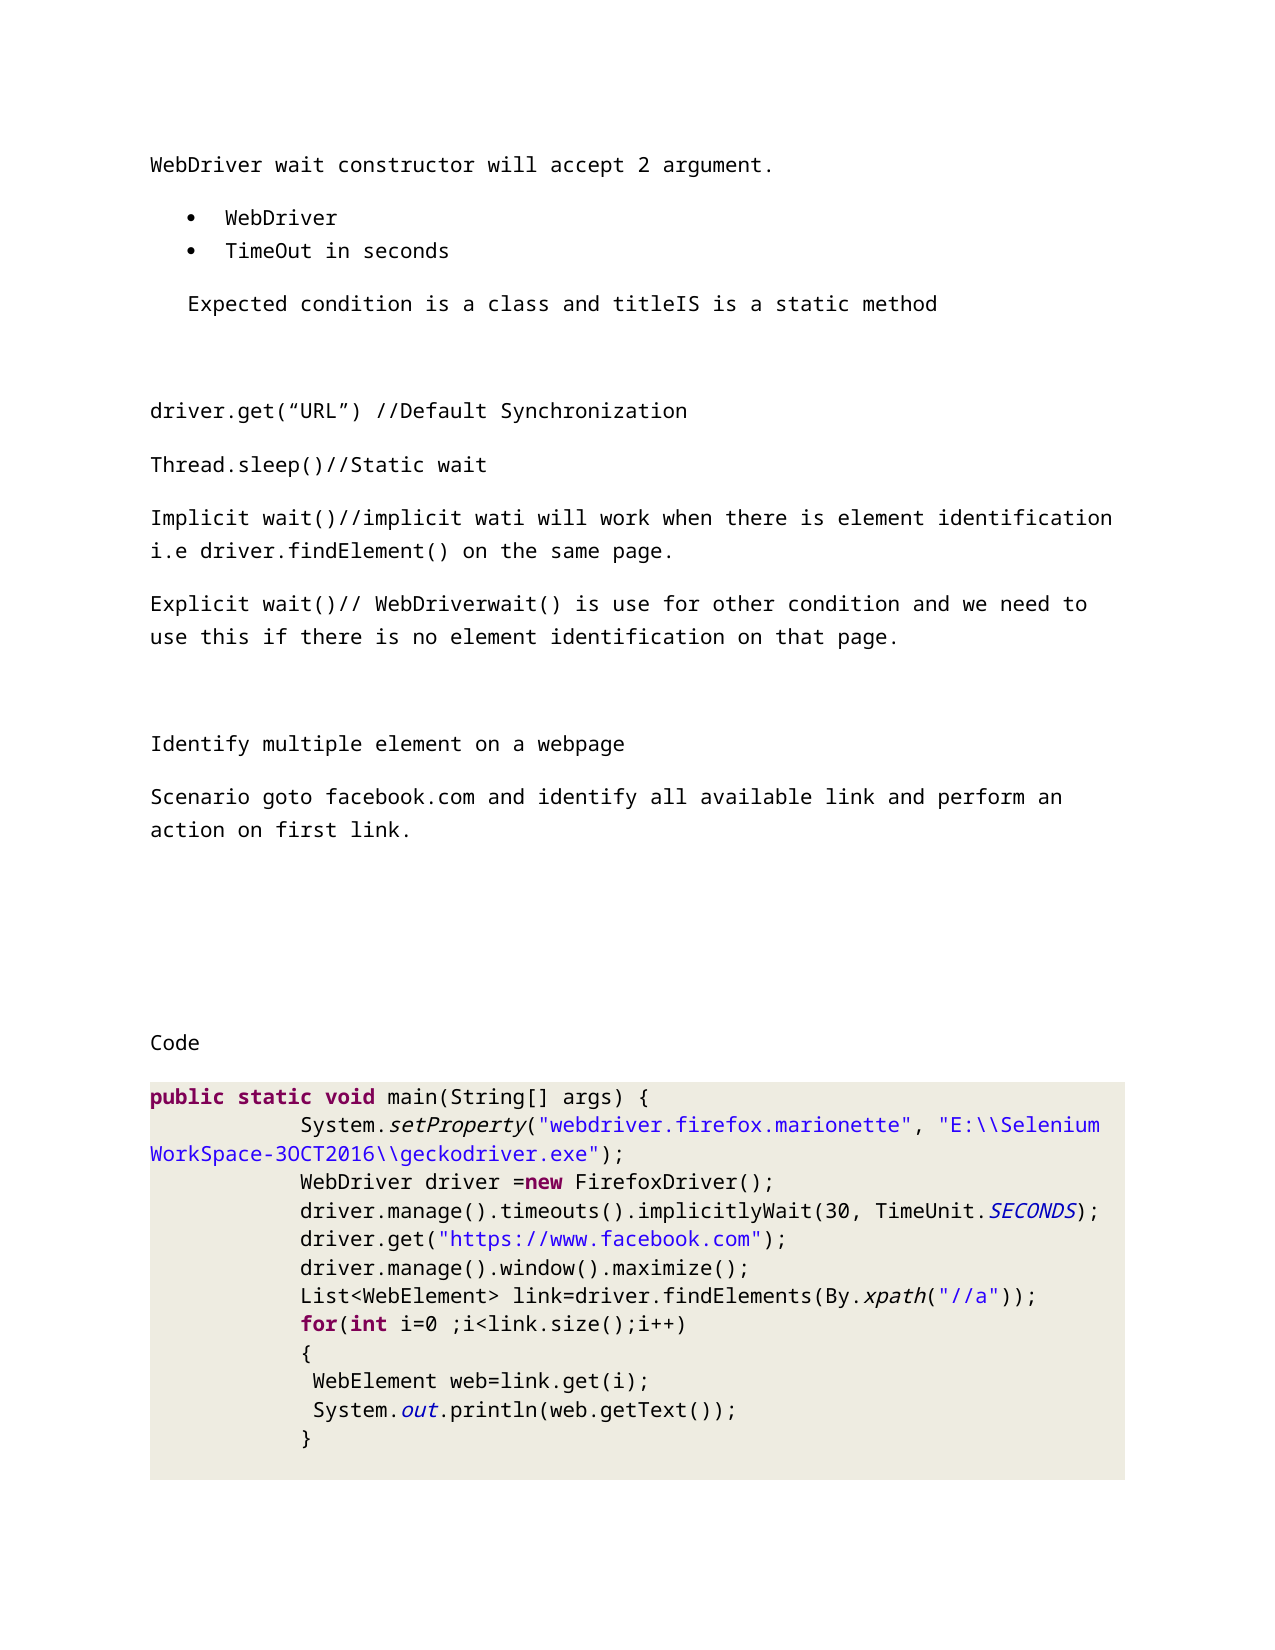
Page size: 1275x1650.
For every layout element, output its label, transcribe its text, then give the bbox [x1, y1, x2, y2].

text Thread.sleep()//Static wait [150, 450, 1125, 478]
text List<WebElement> link=driver.findElements(By.xpath("//a")); [150, 1281, 1125, 1309]
text System.out.println(web.getText()); [150, 1395, 1125, 1423]
text driver.get("https://www.facebook.com"); [150, 1224, 1125, 1253]
text for(int i=0 ;i<link.size();i++) [150, 1309, 1125, 1338]
text } [150, 1423, 1125, 1452]
text WebElement web=link.get(i); [150, 1366, 1125, 1395]
text Code [150, 1028, 1125, 1057]
text Explicit wait()// WebDriverwait() is use for other condition and we need to use this if there is no element identification on that page. [150, 589, 1125, 650]
text { [150, 1338, 1125, 1366]
list WebDriver [187, 203, 1125, 232]
list TimeOut in seconds [187, 236, 1125, 264]
text driver.manage().window().maximize(); [150, 1253, 1125, 1281]
text System.setProperty("webdriver.firefox.marionette", "E:\\Selenium WorkSpace-3OCT2016\\geckodriver.exe"); [150, 1110, 1125, 1167]
text Expected condition is a class and titleIS is a static method [187, 289, 1125, 318]
text driver.get(“URL”) //Default Synchronization [150, 396, 1125, 425]
text Scenario goto facebook.com and identify all available link and perform an action on first link. [150, 782, 1125, 843]
text Identify multiple element on a webpage [150, 729, 1125, 757]
text public static void main(String[] args) { [150, 1082, 1125, 1110]
text driver.manage().timeouts().implicitlyWait(30, TimeUnit.SECONDS); [150, 1196, 1125, 1224]
text WebDriver driver =new FirefoxDriver(); [150, 1167, 1125, 1196]
text Implicit wait()//implicit wati will work when there is element identification i.e driver.findElement() on the same page. [150, 503, 1125, 564]
text WebDriver wait constructor will accept 2 argument. [150, 150, 1125, 178]
